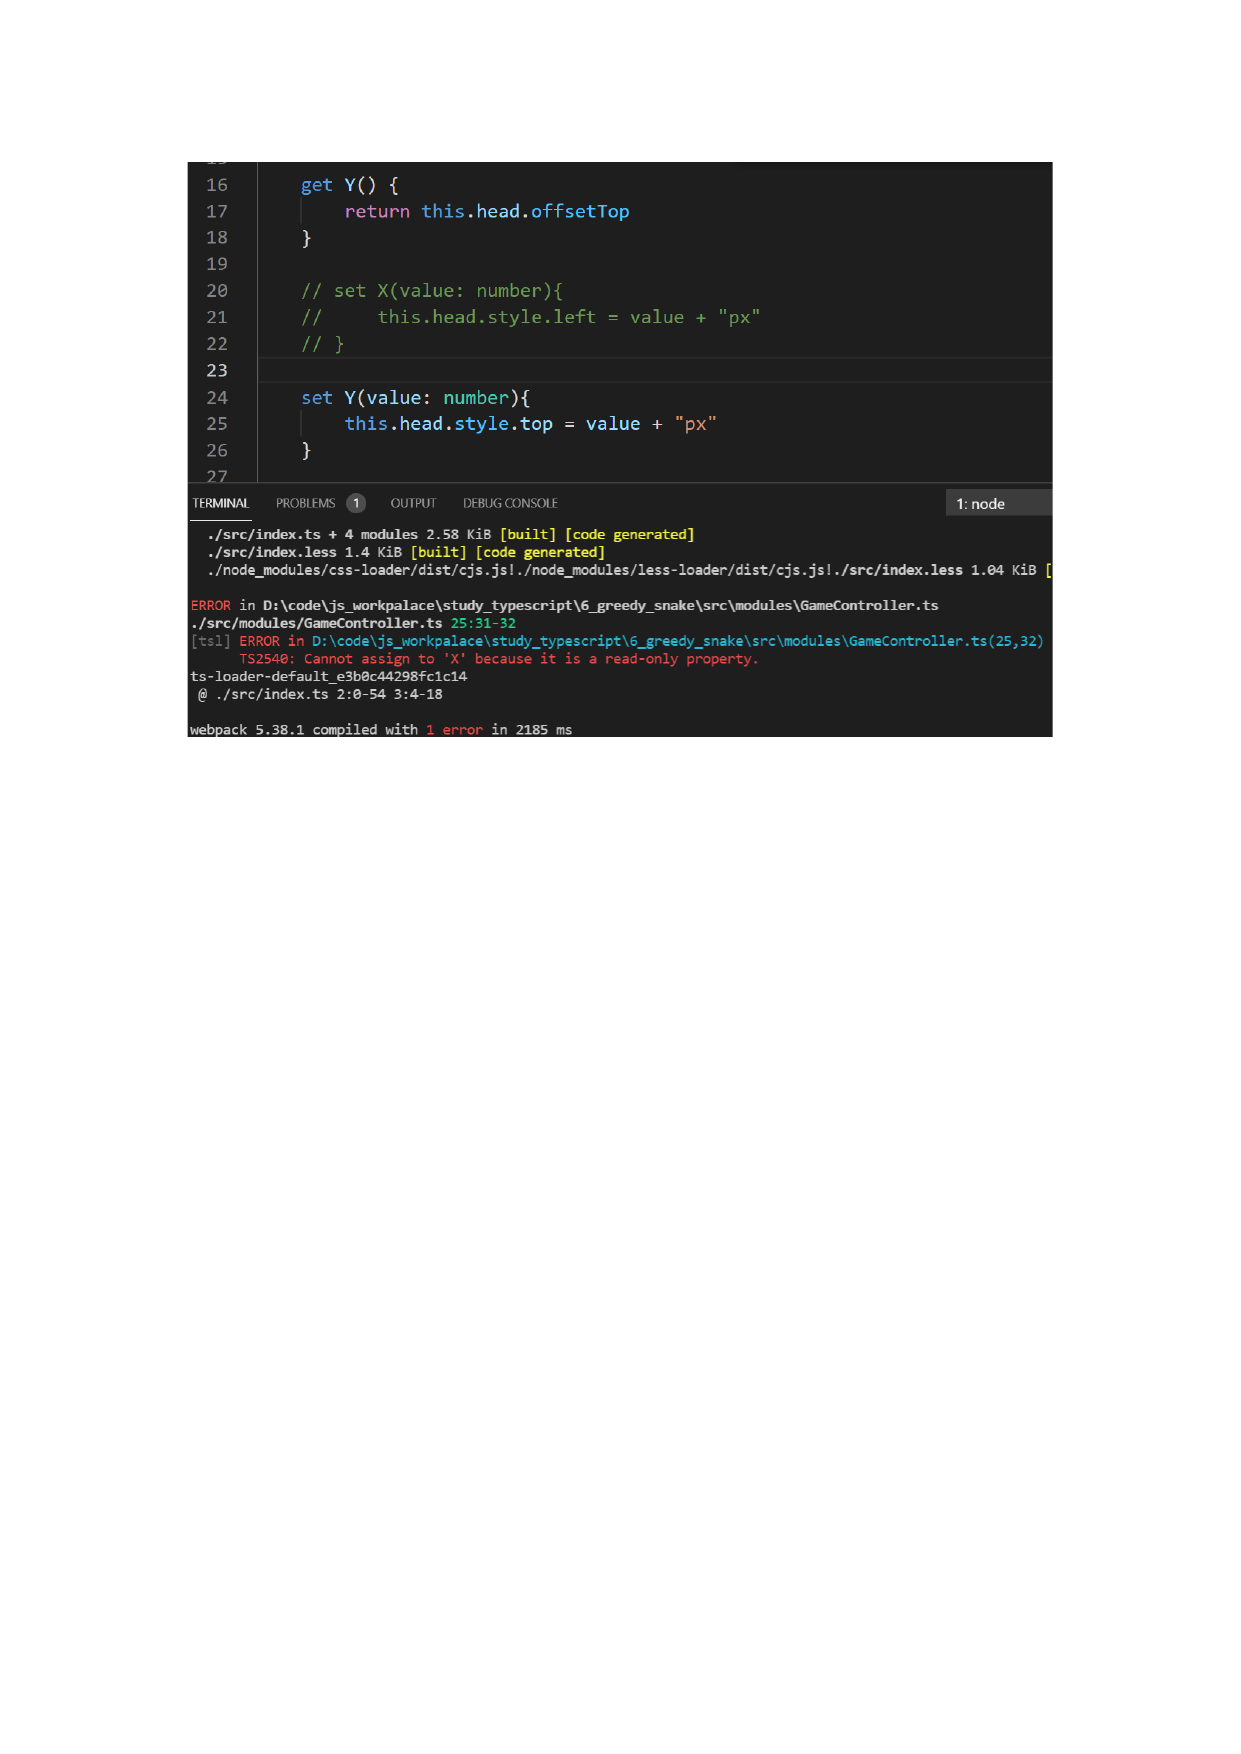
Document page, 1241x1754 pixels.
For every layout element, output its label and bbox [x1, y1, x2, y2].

picture [187, 162, 1053, 737]
